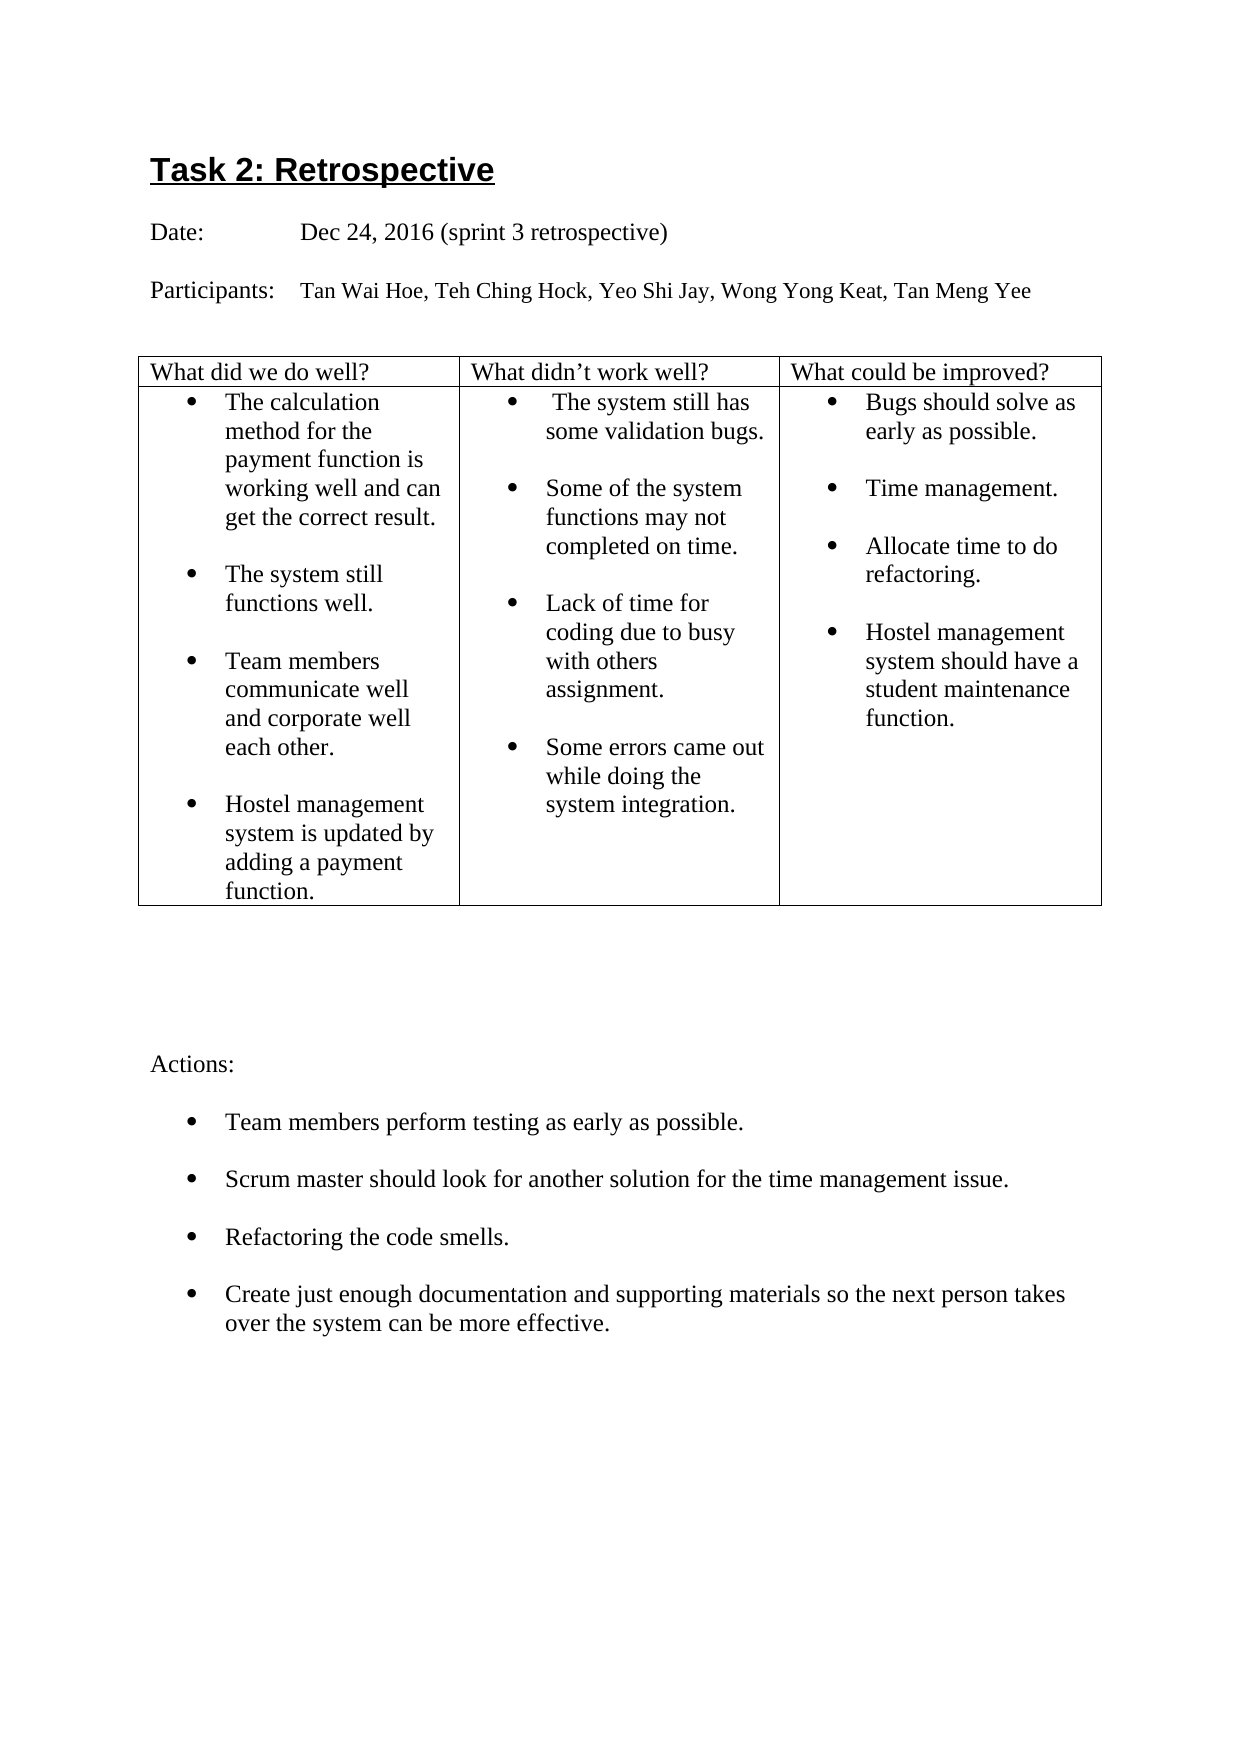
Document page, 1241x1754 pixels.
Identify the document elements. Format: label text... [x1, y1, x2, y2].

table_cell The calculation method for the payment function is working well and can get the correct result. The system still functions well. Team members communicate well and corporate well each other. Hostel management system is updated by adding a payment function. [139, 387, 459, 904]
text Actions: [150, 1049, 1090, 1078]
list Refactoring the code smells. [187, 1222, 1090, 1251]
text Date: Dec 24, 2016 (sprint 3 retrospective) [150, 217, 1090, 246]
list Team members perform testing as early as possible. [187, 1107, 1090, 1136]
text Task 2: Retrospective [150, 150, 1090, 188]
table_cell Bugs should solve as early as possible. Time management. Allocate time to do refactoring. Hostel management system should have a student maintenance function. [780, 387, 1101, 904]
text Participants: Tan Wai Hoe, Teh Ching Hock, Yeo Shi Jay, Wong Yong Keat, Tan Meng Yee [150, 275, 1090, 303]
list Create just enough documentation and supporting materials so the next person takes over the system can be more effective. [187, 1279, 1090, 1337]
table_cell The system still has some validation bugs. Some of the system functions may not completed on time. Lack of time for coding due to busy with others assignment. Some errors came out while doing the system integration. [460, 387, 779, 904]
table_header What could be improved? [780, 357, 1101, 386]
list Scrum master should look for another solution for the time management issue. [187, 1164, 1090, 1193]
table_header What did we do well? [139, 357, 459, 386]
table_header What didn’t work well? [460, 357, 779, 386]
